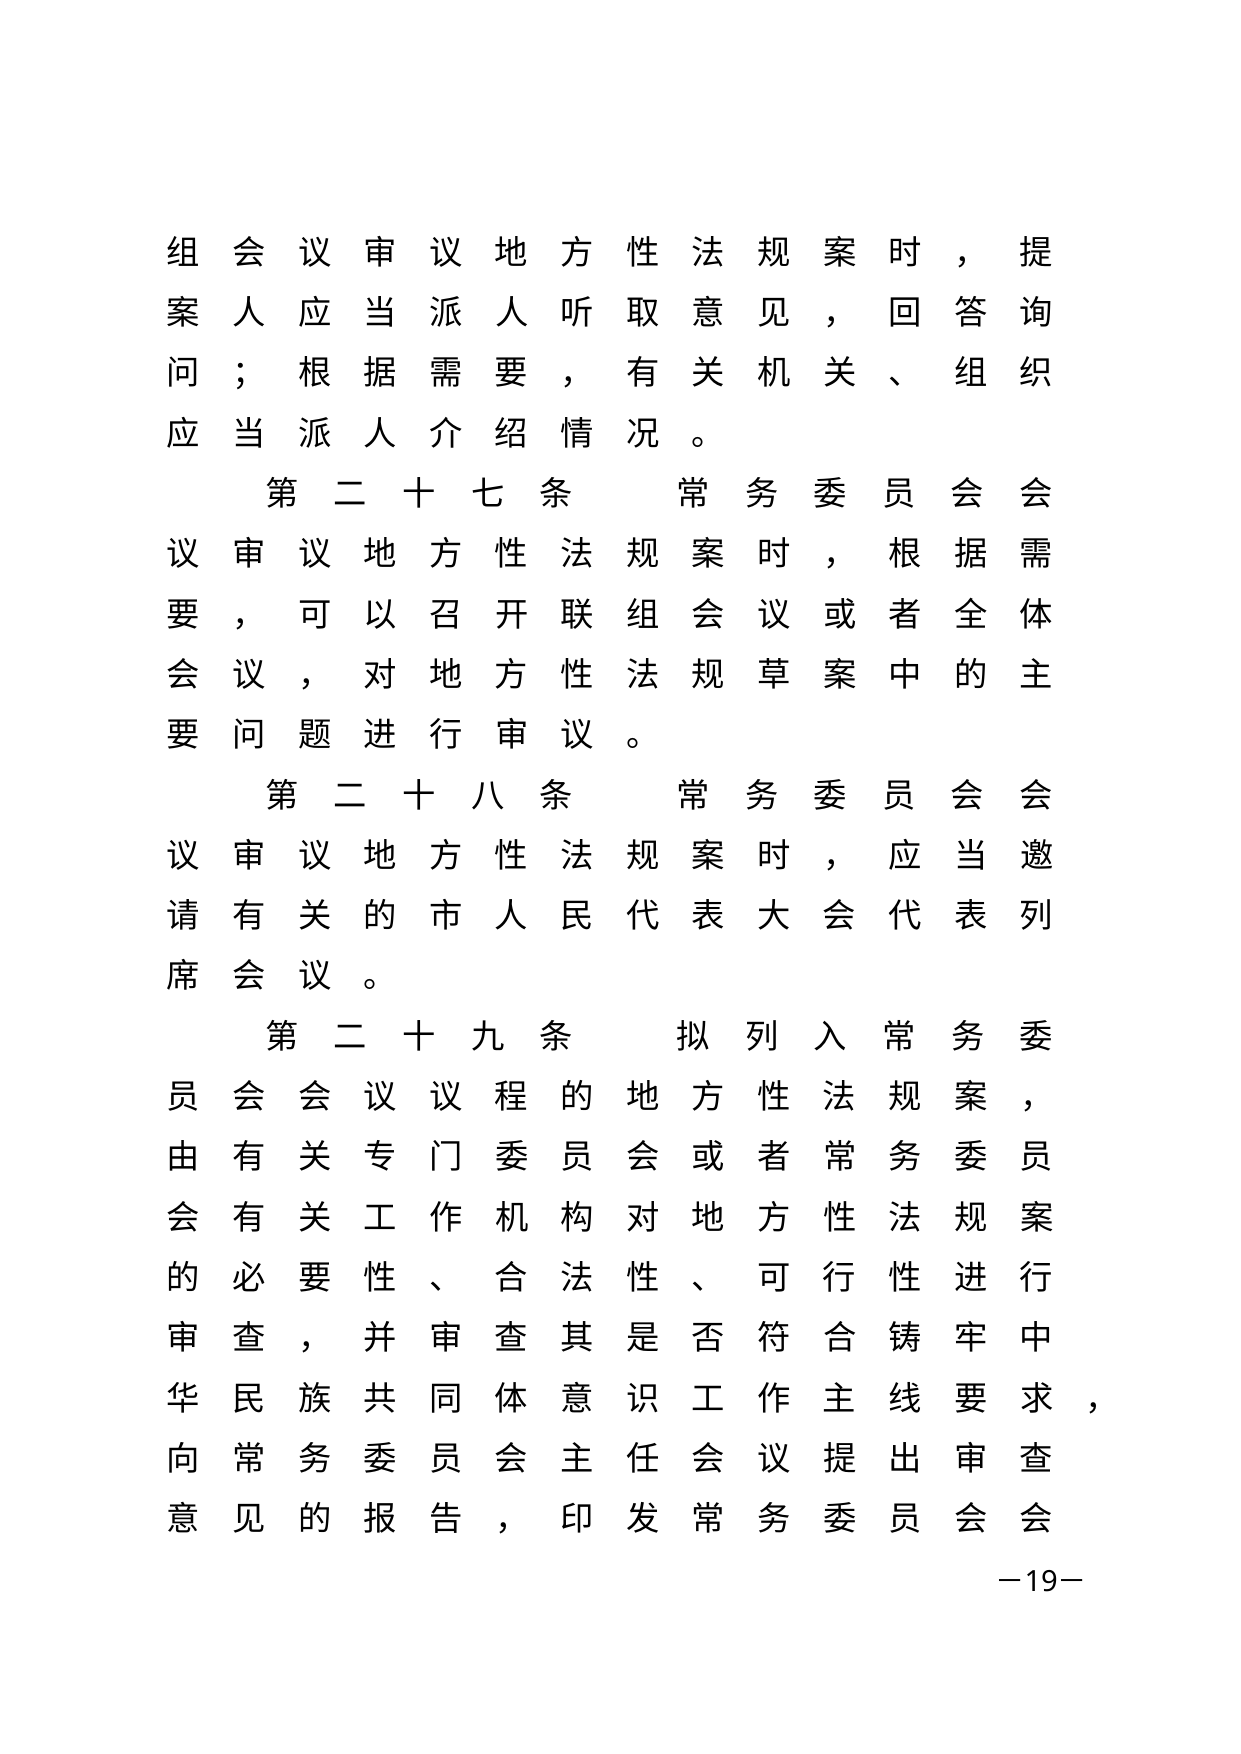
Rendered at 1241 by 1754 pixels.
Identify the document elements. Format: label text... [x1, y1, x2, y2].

text 第二十六条 常务委员会分组会议审议地方性法规案时，提案人应当派人听取意见，回答询问；根据需要，有关机关、组织应当派人介绍情况。 [167, 219, 1085, 461]
text 第二十七条 常务委员会会议审议地方性法规案时，根据需要，可以召开联组会议或者全体会议，对地方性法规草案中的主要问题进行审议。 [167, 461, 1085, 762]
text 第二十九条 拟列入常务委员会会议议程的地方性法规案，由有关专门委员会或者常务委员会有关工作机构对地方性法规案的必要性、合法性、可行性进行审查，并审查其是否符合铸牢中华民族共同体意识工作主线要求，向常务委员会主任会议提出审查意见的报告，印发常务委员会会议。 [167, 1003, 1085, 1546]
text 第二十八条 常务委员会会议审议地方性法规案时，应当邀请有关的市人民代表大会代表列席会议。 [167, 762, 1085, 1003]
